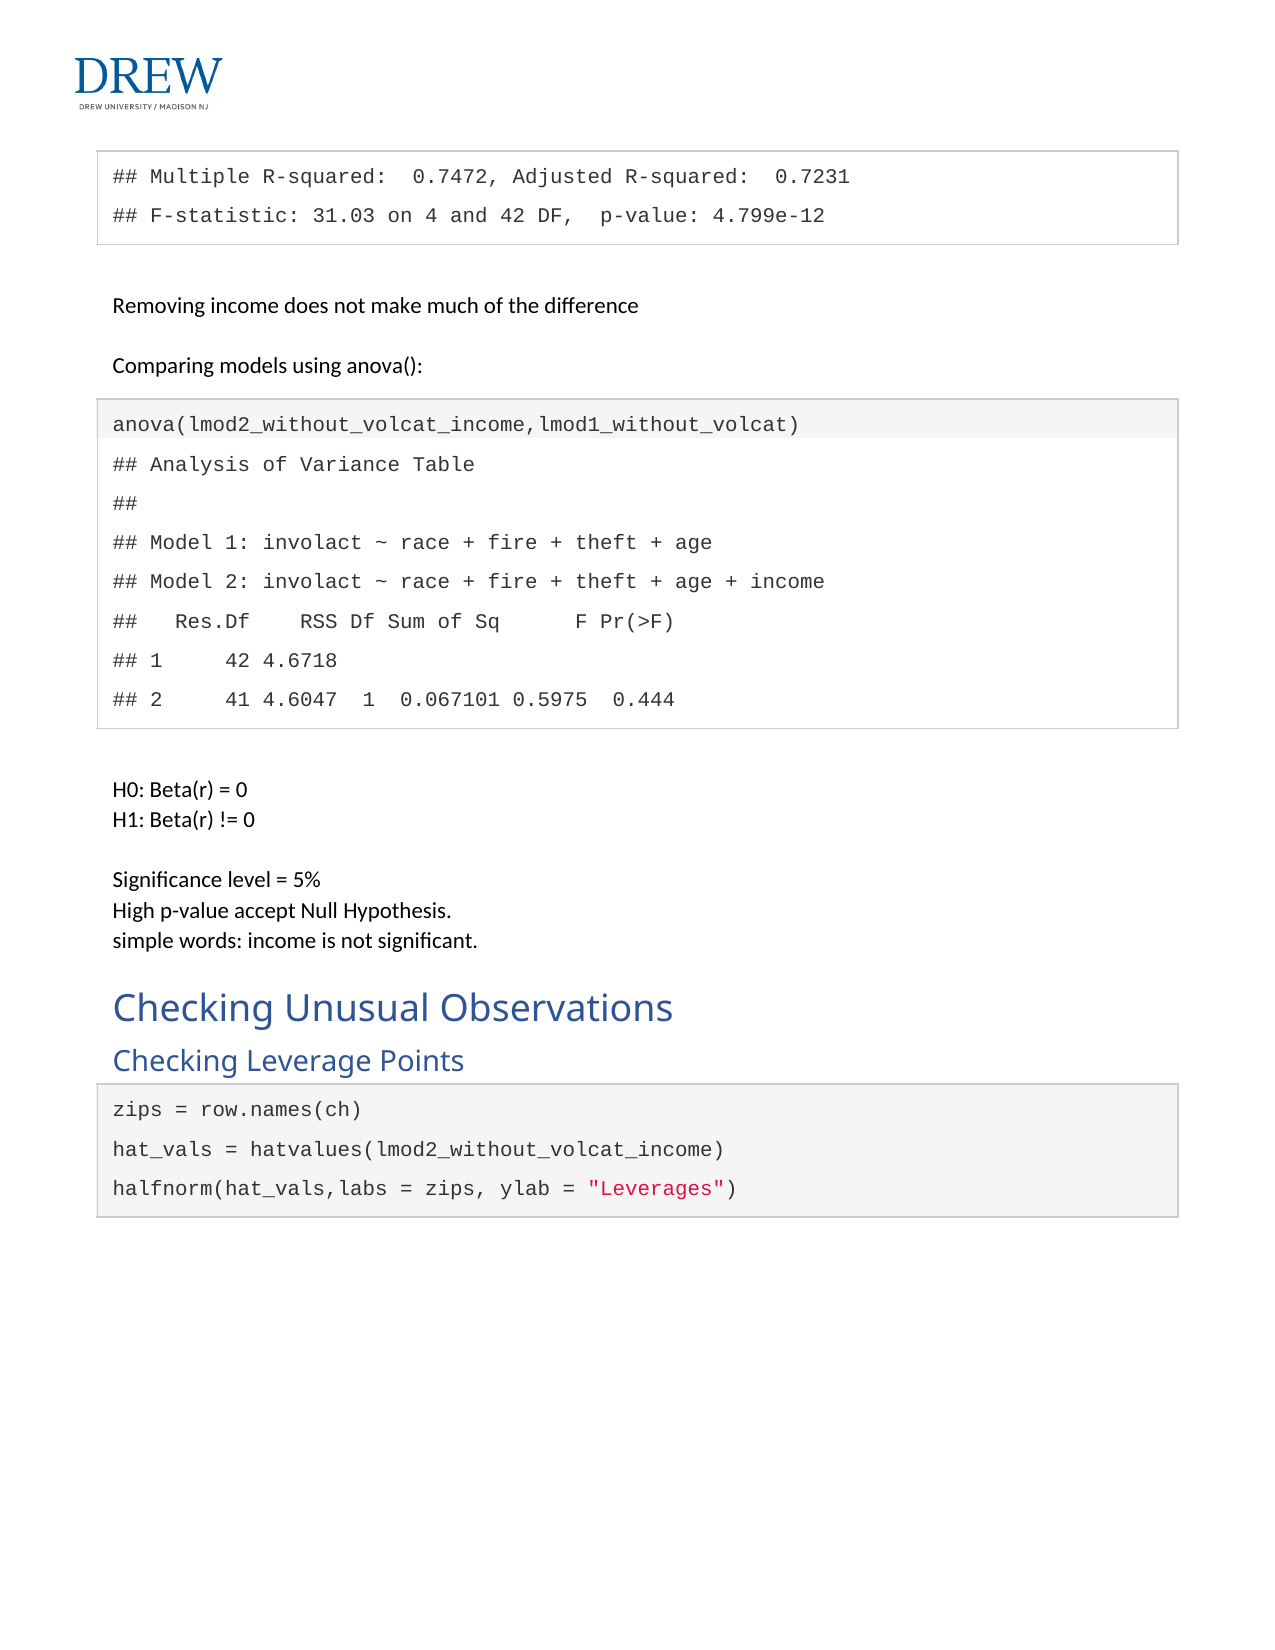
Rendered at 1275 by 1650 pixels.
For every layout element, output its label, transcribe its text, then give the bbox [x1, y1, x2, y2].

subtitle Checking Unusual Observations [112, 981, 1162, 1032]
text zips = row.names(ch) [98, 1085, 1177, 1123]
text ## F-statistic: 31.03 on 4 and 42 DF, p-value: 4.799e-12 [98, 189, 1177, 244]
picture [75, 58, 223, 110]
text ## 2 41 4.6047 1 0.067101 0.5975 0.444 [98, 673, 1177, 728]
subtitle Checking Leverage Points [112, 1041, 1162, 1080]
text ## 1 42 4.6718 [98, 634, 1177, 673]
text ## [98, 477, 1177, 516]
text Removing income does not make much of the difference Comparing models using anova(): [112, 261, 1162, 379]
text halfnorm(hat_vals,labs = zips, ylab = "Leverages") [98, 1162, 1177, 1216]
text ## Res.Df RSS Df Sum of Sq F Pr(>F) [98, 595, 1177, 634]
text H0: Beta(r) = 0 H1: Beta(r) != 0 Significance level = 5% High p-value accept Null Hypothesis. simple words: income is not significant. [112, 745, 1162, 954]
text ## Multiple R-squared: 0.7472, Adjusted R-squared: 0.7231 [98, 152, 1177, 189]
text hat_vals = hatvalues(lmod2_without_volcat_income) [98, 1123, 1177, 1162]
text ## Analysis of Variance Table [98, 438, 1177, 477]
text ## Model 1: involact ~ race + fire + theft + age [98, 516, 1177, 555]
text anova(lmod2_without_volcat_income,lmod1_without_volcat) [98, 400, 1177, 438]
text ## Model 2: involact ~ race + fire + theft + age + income [98, 555, 1177, 595]
